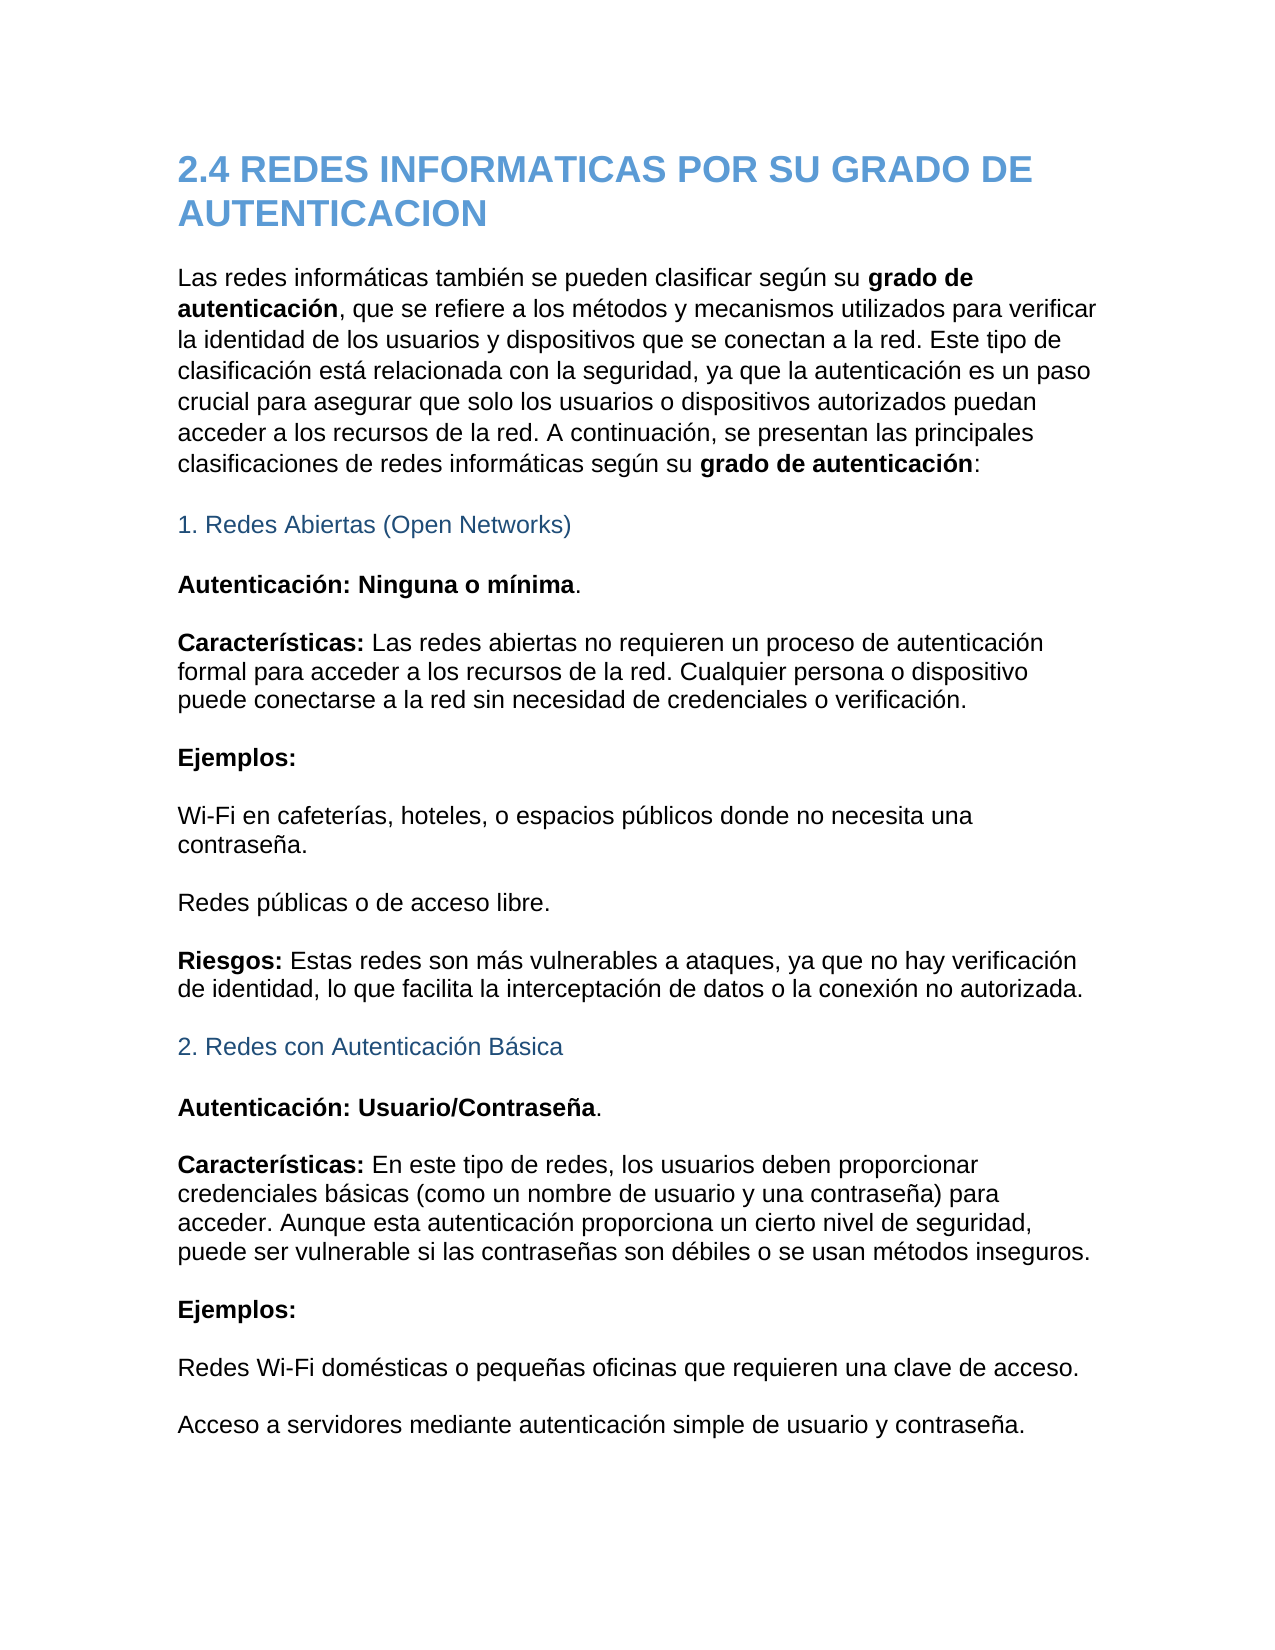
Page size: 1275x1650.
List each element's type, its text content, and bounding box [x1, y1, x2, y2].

text Características: En este tipo de redes, los usuarios deben proporcionar credenciales básicas (como un nombre de usuario y una contraseña) para acceder. Aunque esta autenticación proporciona un cierto nivel de seguridad, puede ser vulnerable si las contraseñas son débiles o se usan métodos inseguros. [177, 1150, 1098, 1265]
text Autenticación: Ninguna o mínima. [177, 570, 1098, 598]
text Ejemplos: [177, 743, 1098, 772]
text Redes públicas o de acceso libre. [177, 888, 1098, 916]
subtitle 2. Redes con Autenticación Básica [177, 1032, 1098, 1061]
text Acceso a servidores mediante autenticación simple de usuario y contraseña. [177, 1410, 1098, 1439]
text Características: Las redes abiertas no requieren un proceso de autenticación formal para acceder a los recursos de la red. Cualquier persona o dispositivo puede conectarse a la red sin necesidad de credenciales o verificación. [177, 628, 1098, 714]
text Autenticación: Usuario/Contraseña. [177, 1092, 1098, 1121]
text Ejemplos: [177, 1294, 1098, 1323]
subtitle 1. Redes Abiertas (Open Networks) [177, 509, 1098, 538]
subtitle 2.4 REDES INFORMATICAS POR SU GRADO DE AUTENTICACION [177, 148, 1098, 234]
text Redes Wi-Fi domésticas o pequeñas oficinas que requieren una clave de acceso. [177, 1352, 1098, 1381]
text Las redes informáticas también se pueden clasificar según su grado de autenticación, que se refiere a los métodos y mecanismos utilizados para verificar la identidad de los usuarios y dispositivos que se conectan a la red. Este tipo de clasificación está relacionada con la seguridad, ya que la autenticación es un paso crucial para asegurar que solo los usuarios o dispositivos autorizados puedan acceder a los recursos de la red. A continuación, se presentan las principales clasificaciones de redes informáticas según su grado de autenticación: [177, 263, 1098, 478]
text Wi-Fi en cafeterías, hoteles, o espacios públicos donde no necesita una contraseña. [177, 801, 1098, 858]
text Riesgos: Estas redes son más vulnerables a ataques, ya que no hay verificación de identidad, lo que facilita la interceptación de datos o la conexión no autorizada. [177, 946, 1098, 1003]
